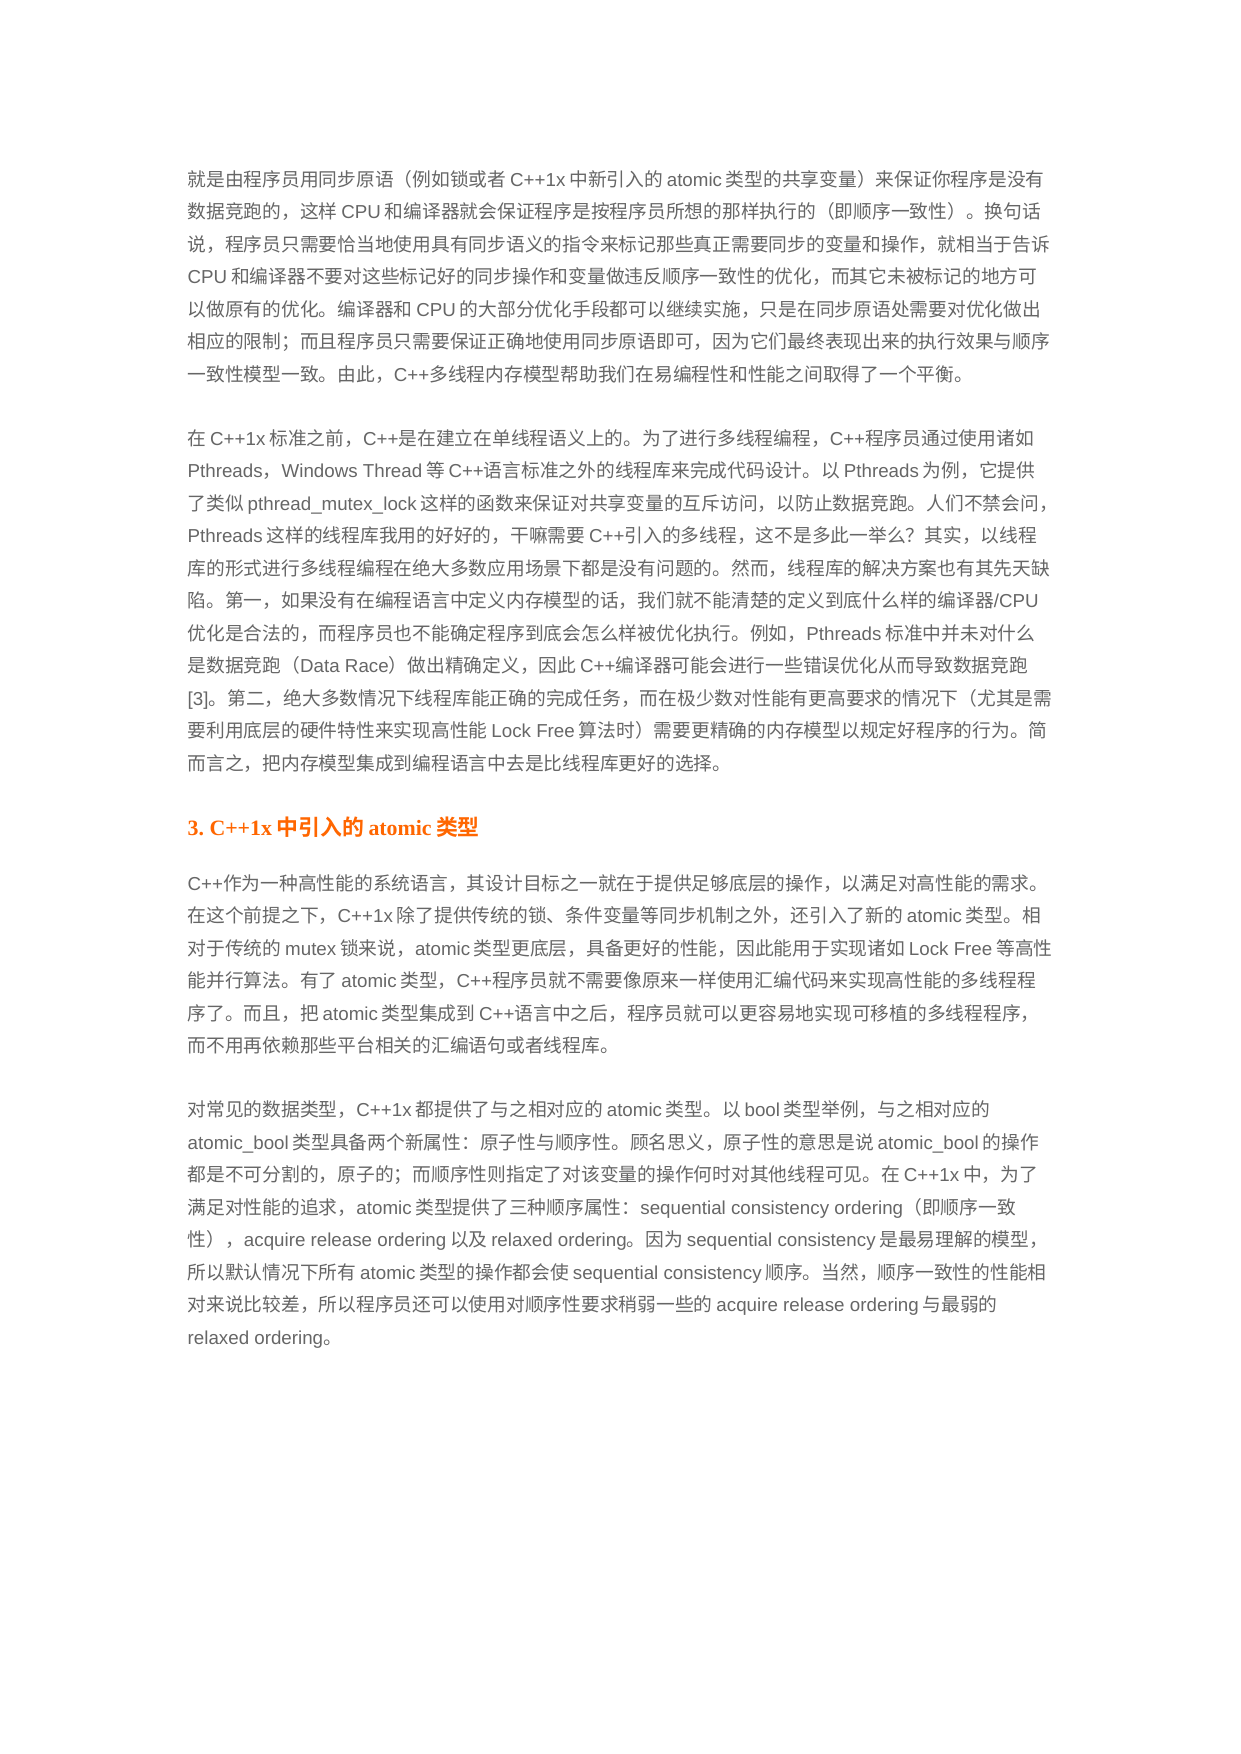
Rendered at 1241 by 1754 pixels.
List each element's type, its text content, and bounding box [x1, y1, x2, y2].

subtitle 3. C++1x中引入的atomic类型 [187, 809, 1053, 842]
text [187, 162, 1053, 389]
text C++作为一种高性能的系统语言，其设计目标之一就在于提供足够底层的操作，以满足对高性能的需求。在这个前提之下，C++1x除了提供传统的锁、条件变量等同步机制之外，还引入了新的atomic类型。相对于传统的mutex锁来说，atomic类型更底层，具备更好的性能，因此能用于实现诸如Lock Free等高性能并行算法。有了atomic类型，C++程序员就不需要像原来一样使用汇编代码来实现高性能的多线程程序了。而且，把atomic类型集成到C++语言中之后，程序员就可以更容易地实现可移植的多线程程序，而不用再依赖那些平台相关的汇编语句或者线程库。 [187, 866, 1053, 1061]
text 在C++1x标准之前，C++是在建立在单线程语义上的。为了进行多线程编程，C++程序员通过使用诸如Pthreads，Windows Thread等C++语言标准之外的线程库来完成代码设计。以Pthreads为例，它提供了类似pthread_mutex_lock这样的函数来保证对共享变量的互斥访问，以防止数据竞跑。人们不禁会问，Pthreads这样的线程库我用的好好的，干嘛需要C++引入的多线程，这不是多此一举么？其实，以线程库的形式进行多线程编程在绝大多数应用场景下都是没有问题的。然而，线程库的解决方案也有其先天缺陷。第一，如果没有在编程语言中定义内存模型的话，我们就不能清楚的定义到底什么样的编译器/CPU优化是合法的，而程序员也不能确定程序到底会怎么样被优化执行。例如，Pthreads标准中并未对什么是数据竞跑（Data Race）做出精确定义，因此C++编译器可能会进行一些错误优化从而导致数据竞跑[3]。第二，绝大多数情况下线程库能正确的完成任务，而在极少数对性能有更高要求的情况下（尤其是需要利用底层的硬件特性来实现高性能Lock Free算法时）需要更精确的内存模型以规定好程序的行为。简而言之，把内存模型集成到编程语言中去是比线程库更好的选择。 [187, 421, 1053, 778]
text 对常见的数据类型，C++1x都提供了与之相对应的atomic类型。以bool类型举例，与之相对应的atomic_bool类型具备两个新属性：原子性与顺序性。顾名思义，原子性的意思是说atomic_bool的操作都是不可分割的，原子的；而顺序性则指定了对该变量的操作何时对其他线程可见。在C++1x中，为了满足对性能的追求，atomic类型提供了三种顺序属性：sequential consistency ordering（即顺序一致性），acquire release ordering以及relaxed ordering。因为sequential consistency是最易理解的模型，所以默认情况下所有atomic类型的操作都会使sequential consistency顺序。当然，顺序一致性的性能相对来说比较差，所以程序员还可以使用对顺序性要求稍弱一些的acquire release ordering与最弱的relaxed ordering。 [187, 1092, 1053, 1352]
